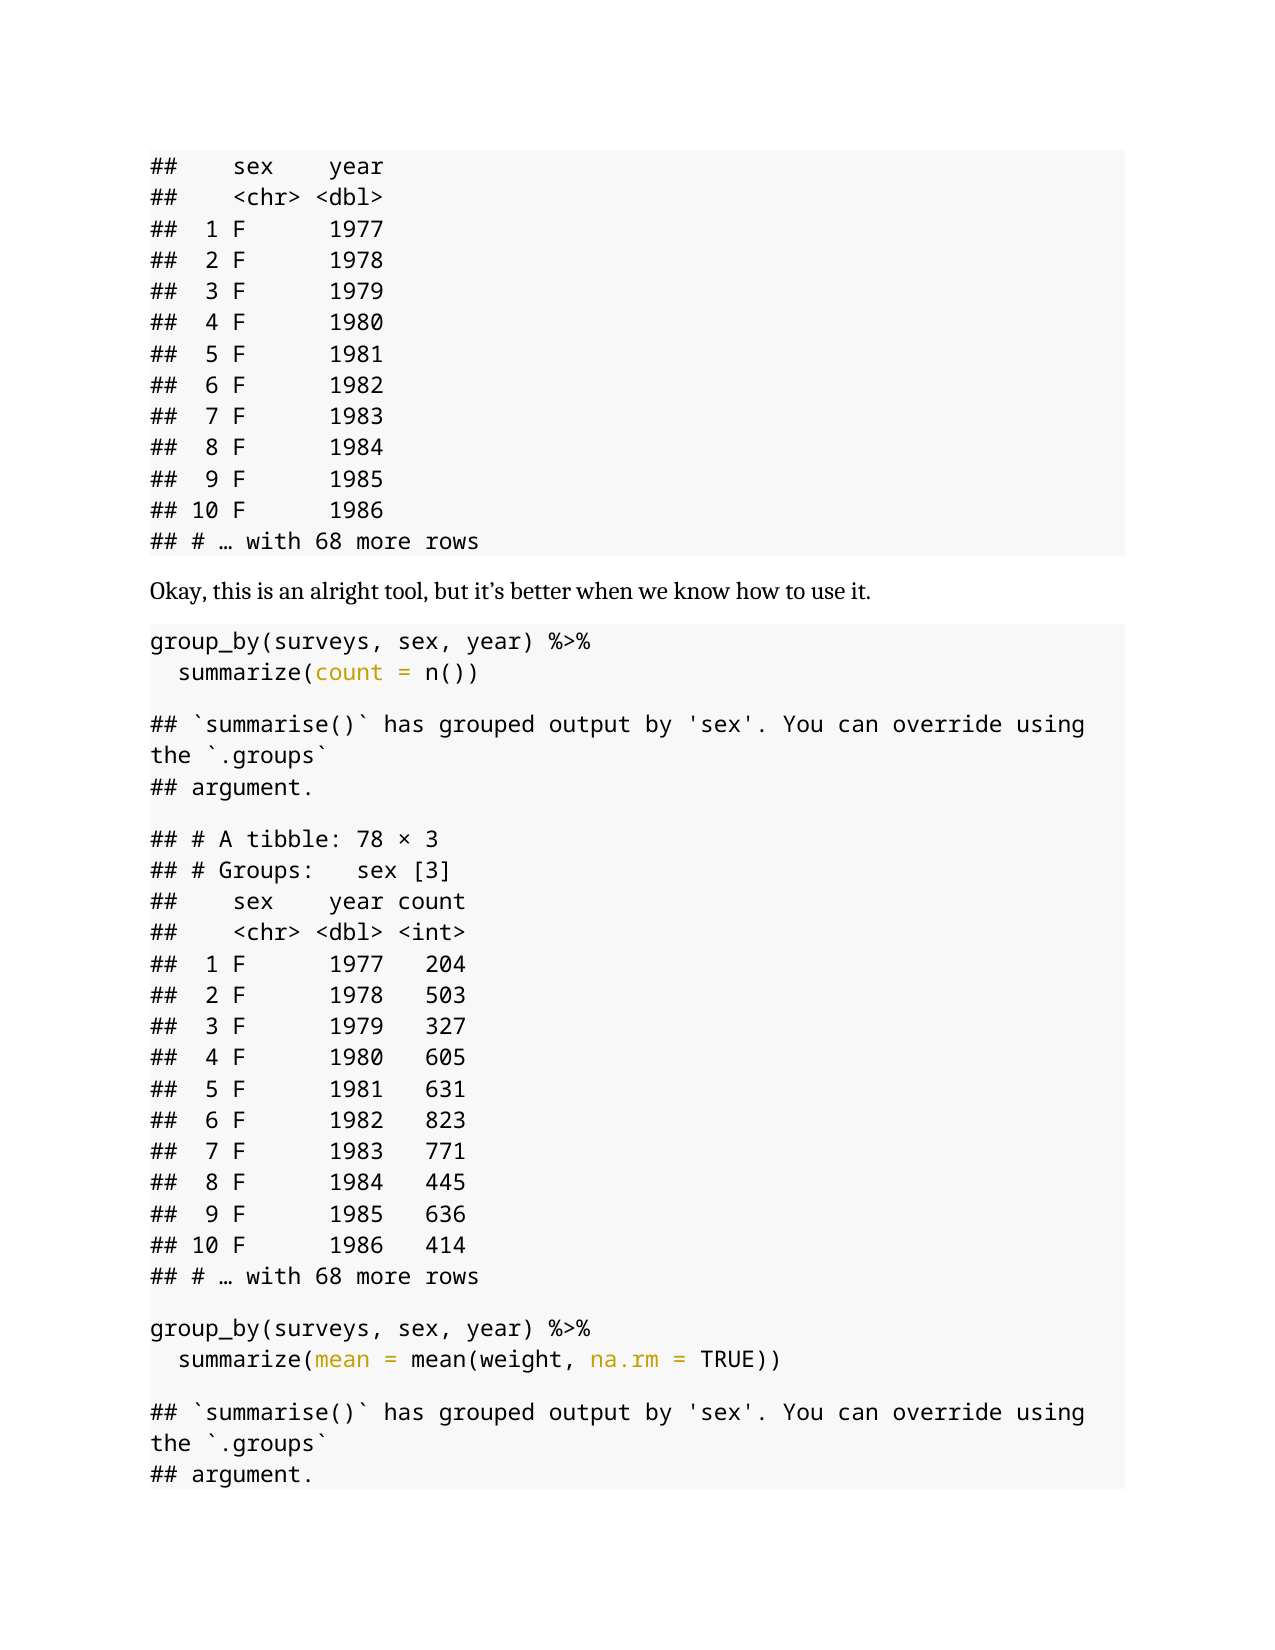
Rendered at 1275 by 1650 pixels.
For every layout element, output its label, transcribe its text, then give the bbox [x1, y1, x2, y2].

text ## `summarise()` has grouped output by 'sex'. You can override using the `.groups` ## argument. [150, 1395, 1125, 1489]
text Okay, this is an alright tool, but it’s better when we know how to use it. [150, 577, 1125, 606]
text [150, 150, 1125, 556]
text group_by(surveys, sex, year) %>% summarize(mean = mean(weight, na.rm = TRUE)) [590, 1312, 1125, 1374]
text ## `summarise()` has grouped output by 'sex'. You can override using the `.groups` ## argument. [150, 708, 1125, 802]
text group_by(surveys, sex, year) %>% summarize(count = n()) [150, 624, 1125, 687]
text ## # A tibble: 78 × 3 ## # Groups: sex [3] ## sex year count ## <chr> <dbl> <int> ## 1 F 1977 204 ## 2 F 1978 503 ## 3 F 1979 327 ## 4 F 1980 605 ## 5 F 1981 631 ## 6 F 1982 823 ## 7 F 1983 771 ## 8 F 1984 445 ## 9 F 1985 636 ## 10 F 1986 414 ## # … with 68 more rows [150, 822, 1125, 1291]
